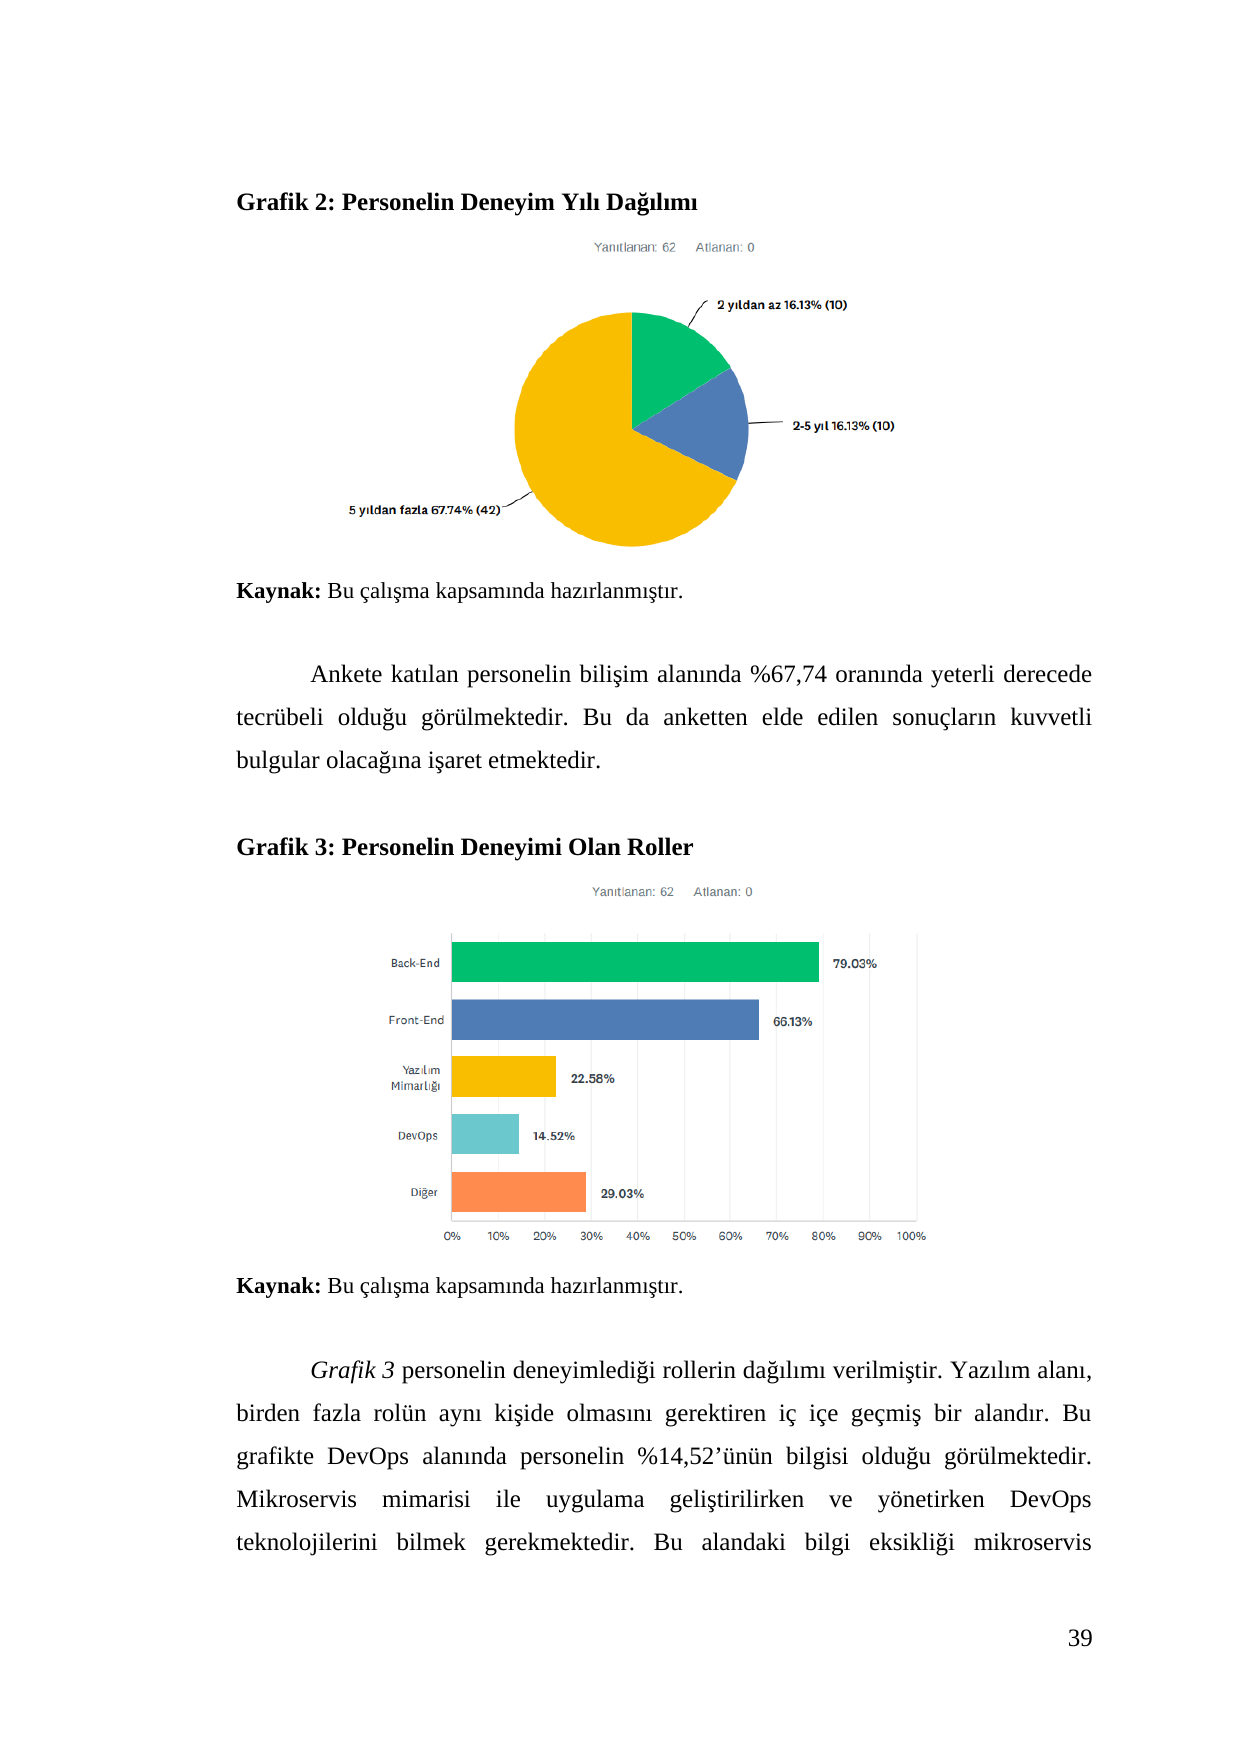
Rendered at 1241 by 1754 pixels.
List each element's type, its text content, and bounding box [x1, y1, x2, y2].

text Grafik 2: Personelin Deneyim Yılı Dağılımı [236, 187, 1093, 230]
text Kaynak: Bu çalışma kapsamında hazırlanmıştır. [236, 1272, 1093, 1299]
text Grafik 3: Personelin Deneyimi Olan Roller [236, 832, 1093, 861]
text Kaynak: Bu çalışma kapsamında hazırlanmıştır. [236, 577, 1093, 603]
picture [236, 875, 1093, 1258]
text Ankete katılan personelin bilişim alanında %67,74 oranında yeterli derecede tecrübeli olduğu görülmektedir. Bu da anketten elde edilen sonuçların kuvvetli bulgular olacağına işaret etmektedir. [236, 659, 1093, 774]
picture [236, 230, 1093, 563]
